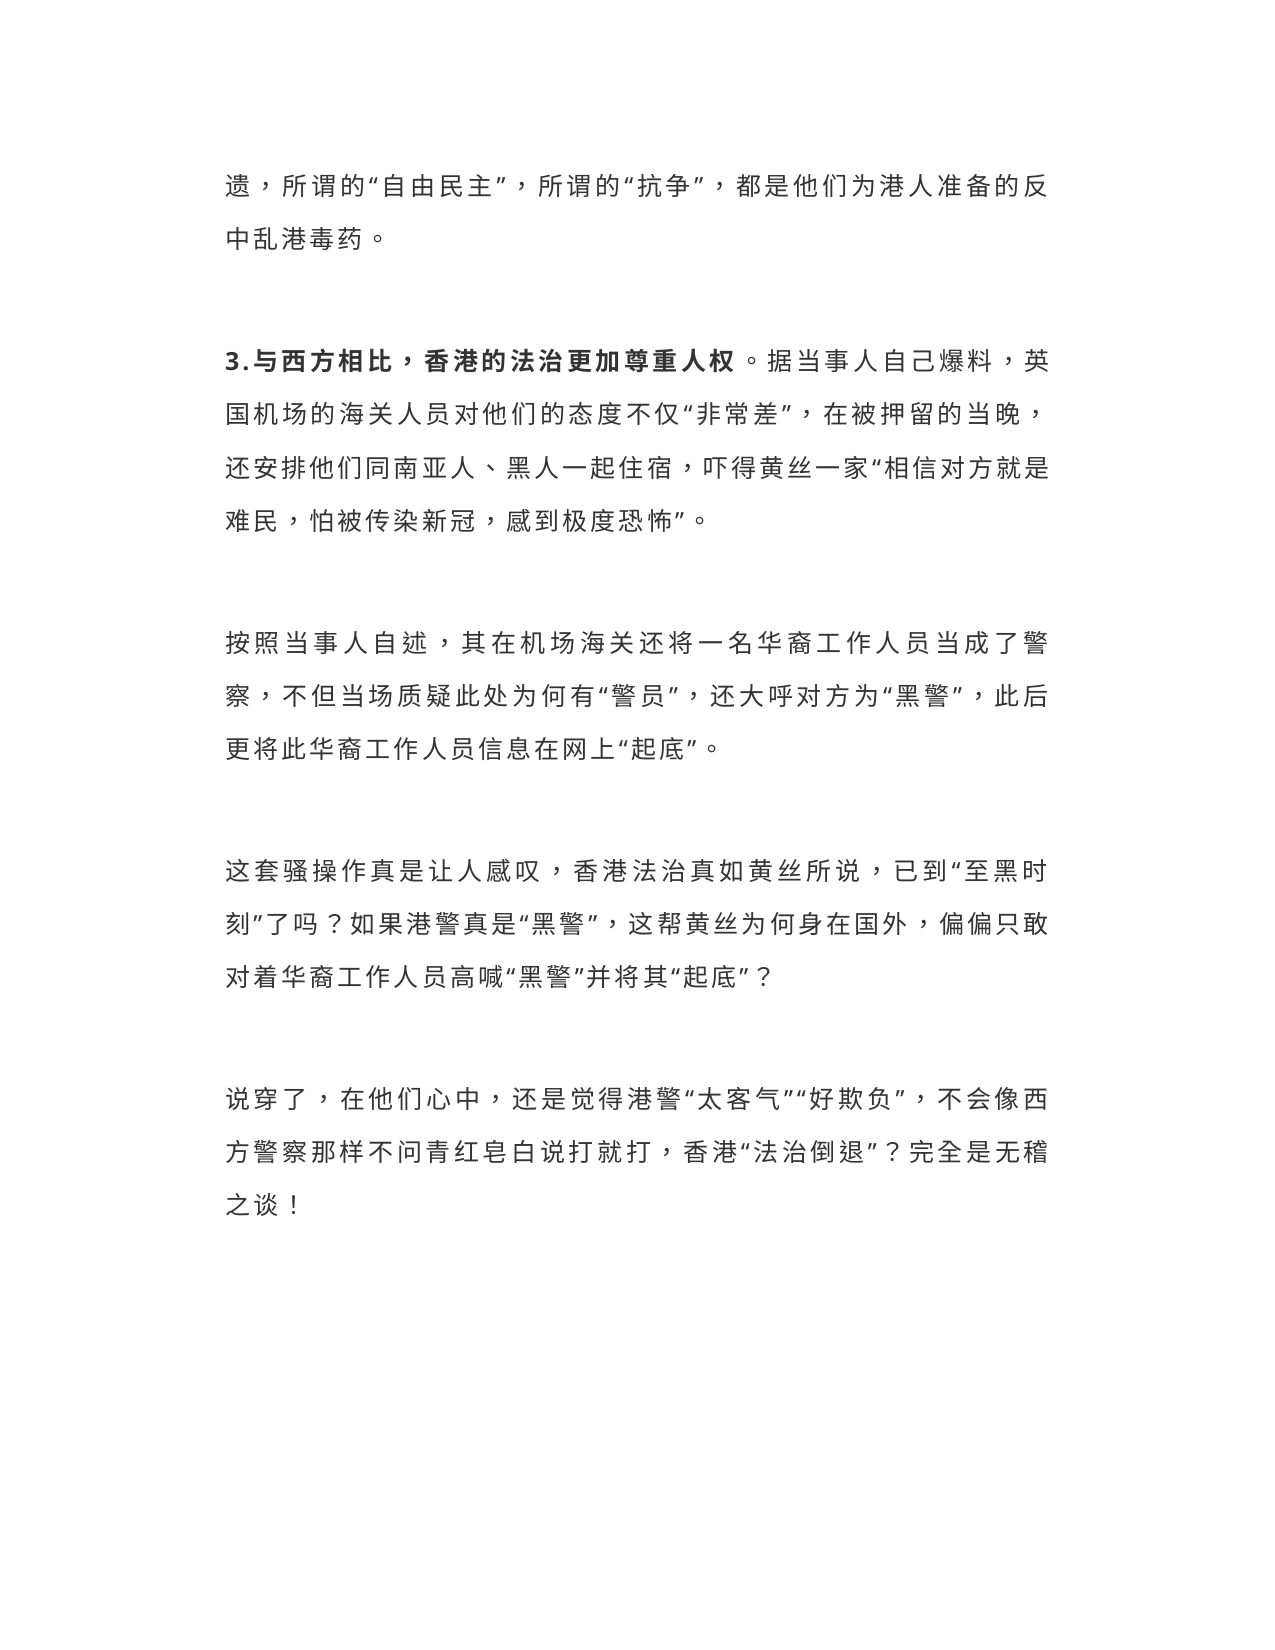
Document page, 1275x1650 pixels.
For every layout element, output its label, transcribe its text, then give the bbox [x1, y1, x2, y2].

text 按照当事人自述，其在机场海关还将一名华裔工作人员当成了警察，不但当场质疑此处为何有“警员”，还大呼对方为“黑警”，此后更将此华裔工作人员信息在网上“起底”。 [225, 606, 1050, 766]
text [225, 150, 1050, 256]
text 3.与西方相比，香港的法治更加尊重人权。据当事人自己爆料，英国机场的海关人员对他们的态度不仅“非常差”，在被押留的当晚，还安排他们同南亚人、黑人一起住宿，吓得黄丝一家“相信对方就是难民，怕被传染新冠，感到极度恐怖”。 [225, 325, 1050, 537]
text 说穿了，在他们心中，还是觉得港警“太客气”“好欺负”，不会像西方警察那样不问青红皂白说打就打，香港“法治倒退”？完全是无稽之谈！ [225, 1062, 1050, 1222]
text 这套骚操作真是让人感叹，香港法治真如黄丝所说，已到“至黑时刻”了吗？如果港警真是“黑警”，这帮黄丝为何身在国外，偏偏只敢对着华裔工作人员高喊“黑警”并将其“起底”？ [225, 834, 1050, 994]
